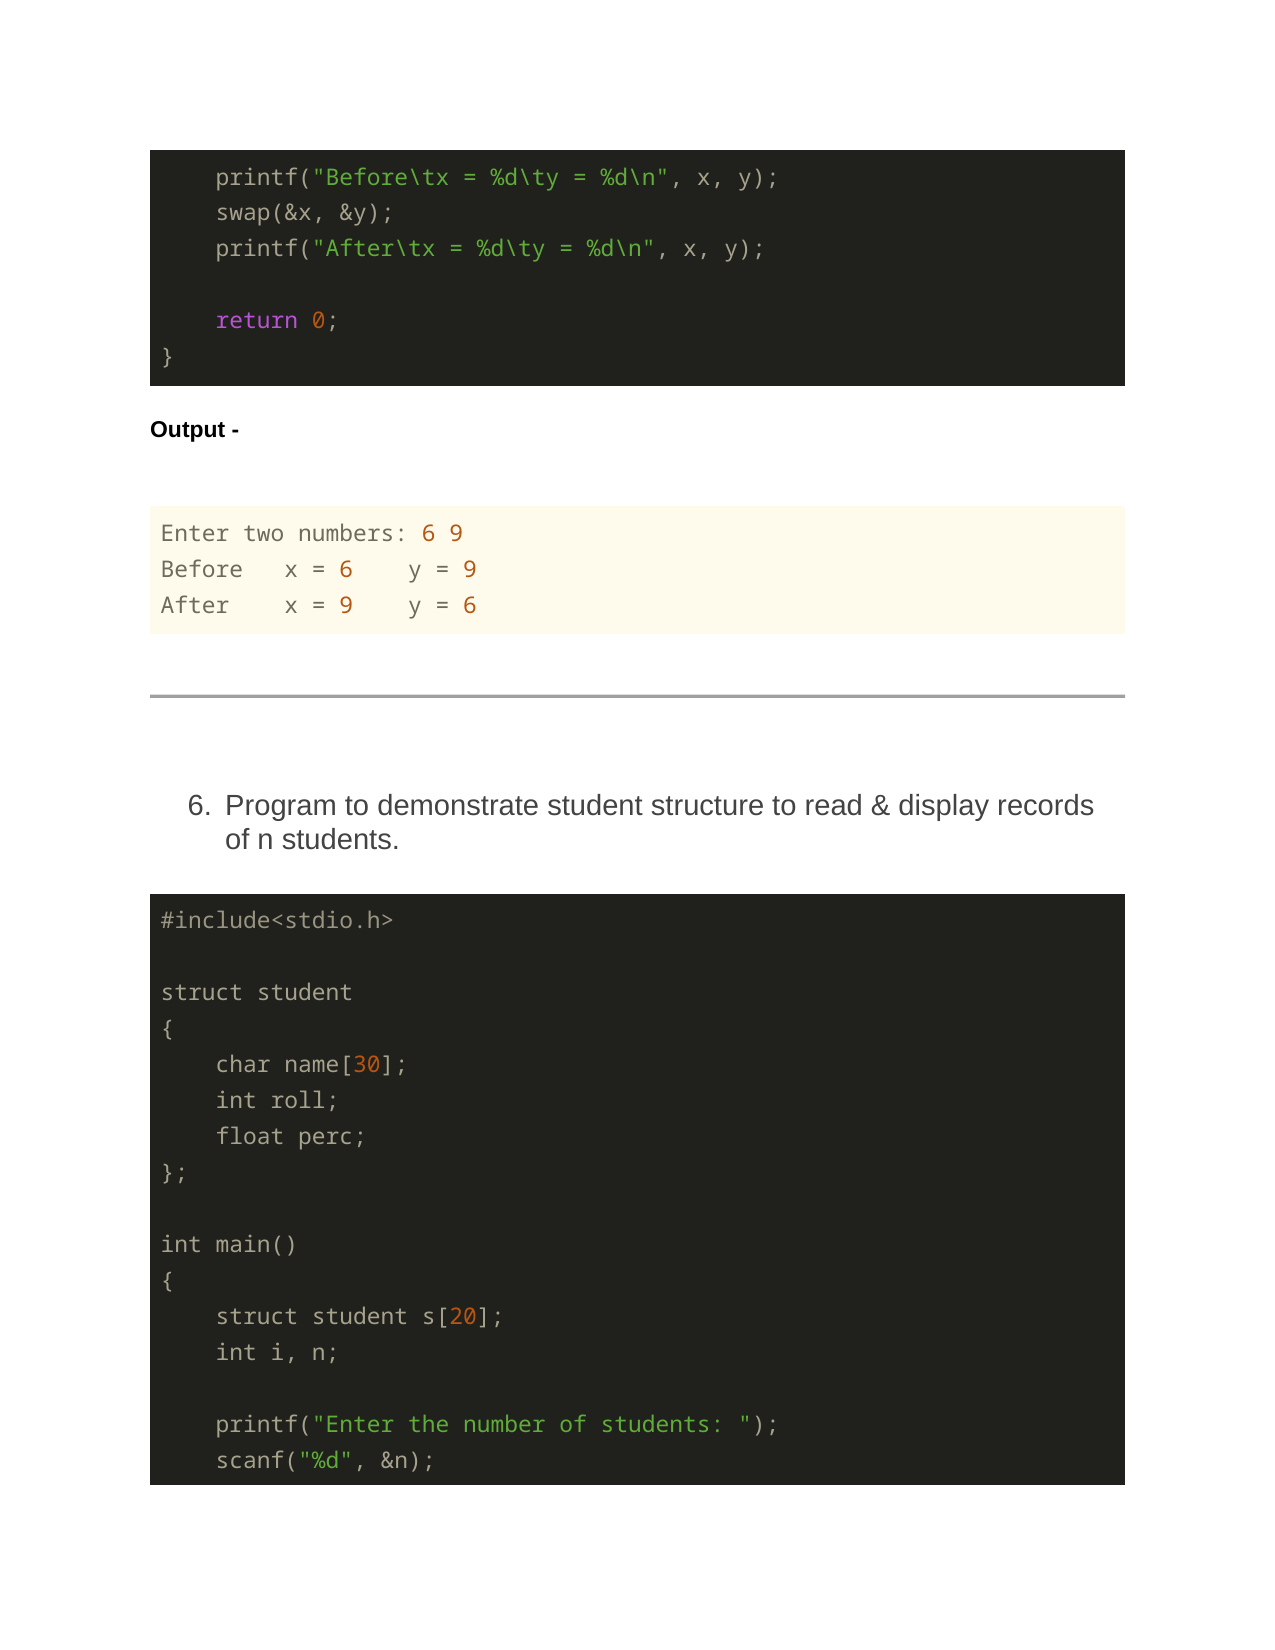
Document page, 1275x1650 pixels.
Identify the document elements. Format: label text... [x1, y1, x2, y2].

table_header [150, 150, 1125, 386]
table_header Enter two numbers: 6 9 Before x = 6 y = 9 After x = 9 y = 6 [150, 506, 1125, 634]
text Output - [150, 416, 1125, 442]
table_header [150, 894, 1125, 1485]
subtitle Program to demonstrate student structure to read & display records of n students. [187, 788, 1125, 856]
